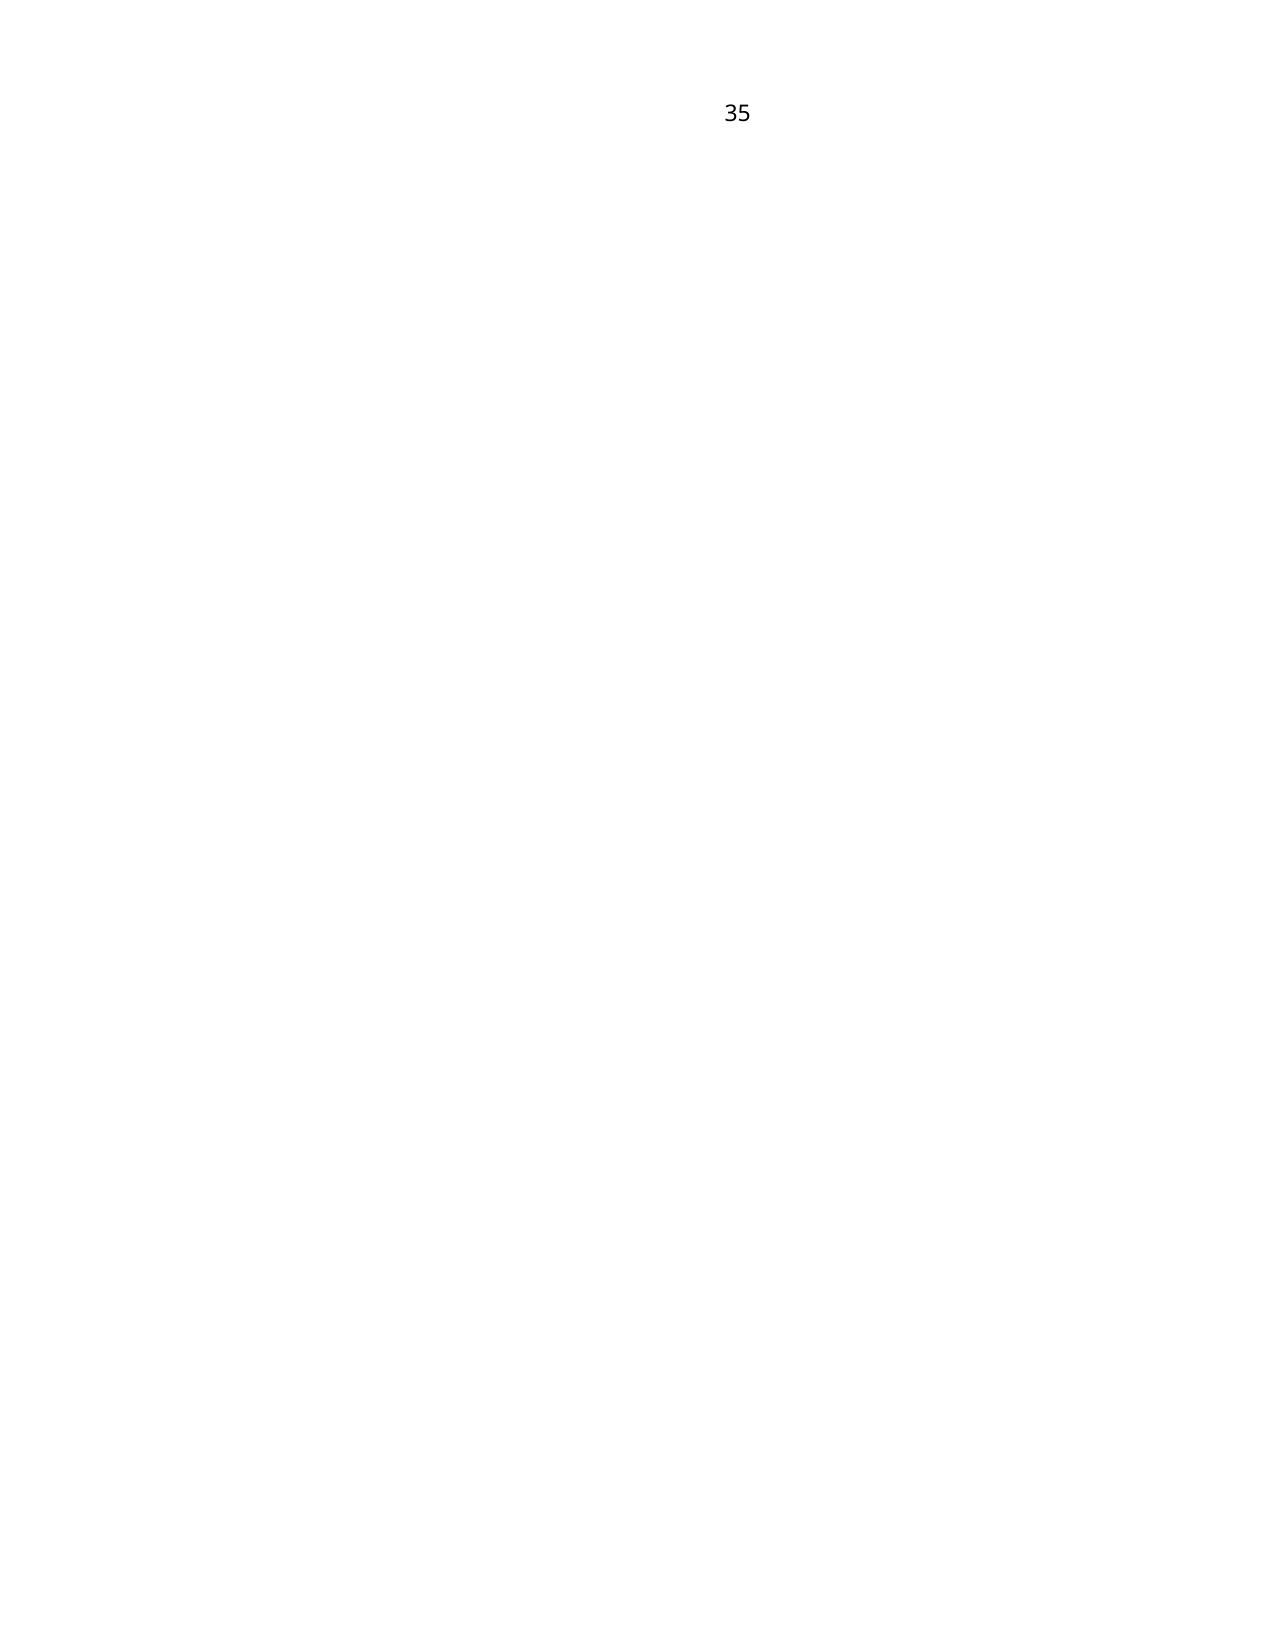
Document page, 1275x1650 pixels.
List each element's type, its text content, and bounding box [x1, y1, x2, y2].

text 35 [150, 101, 750, 126]
